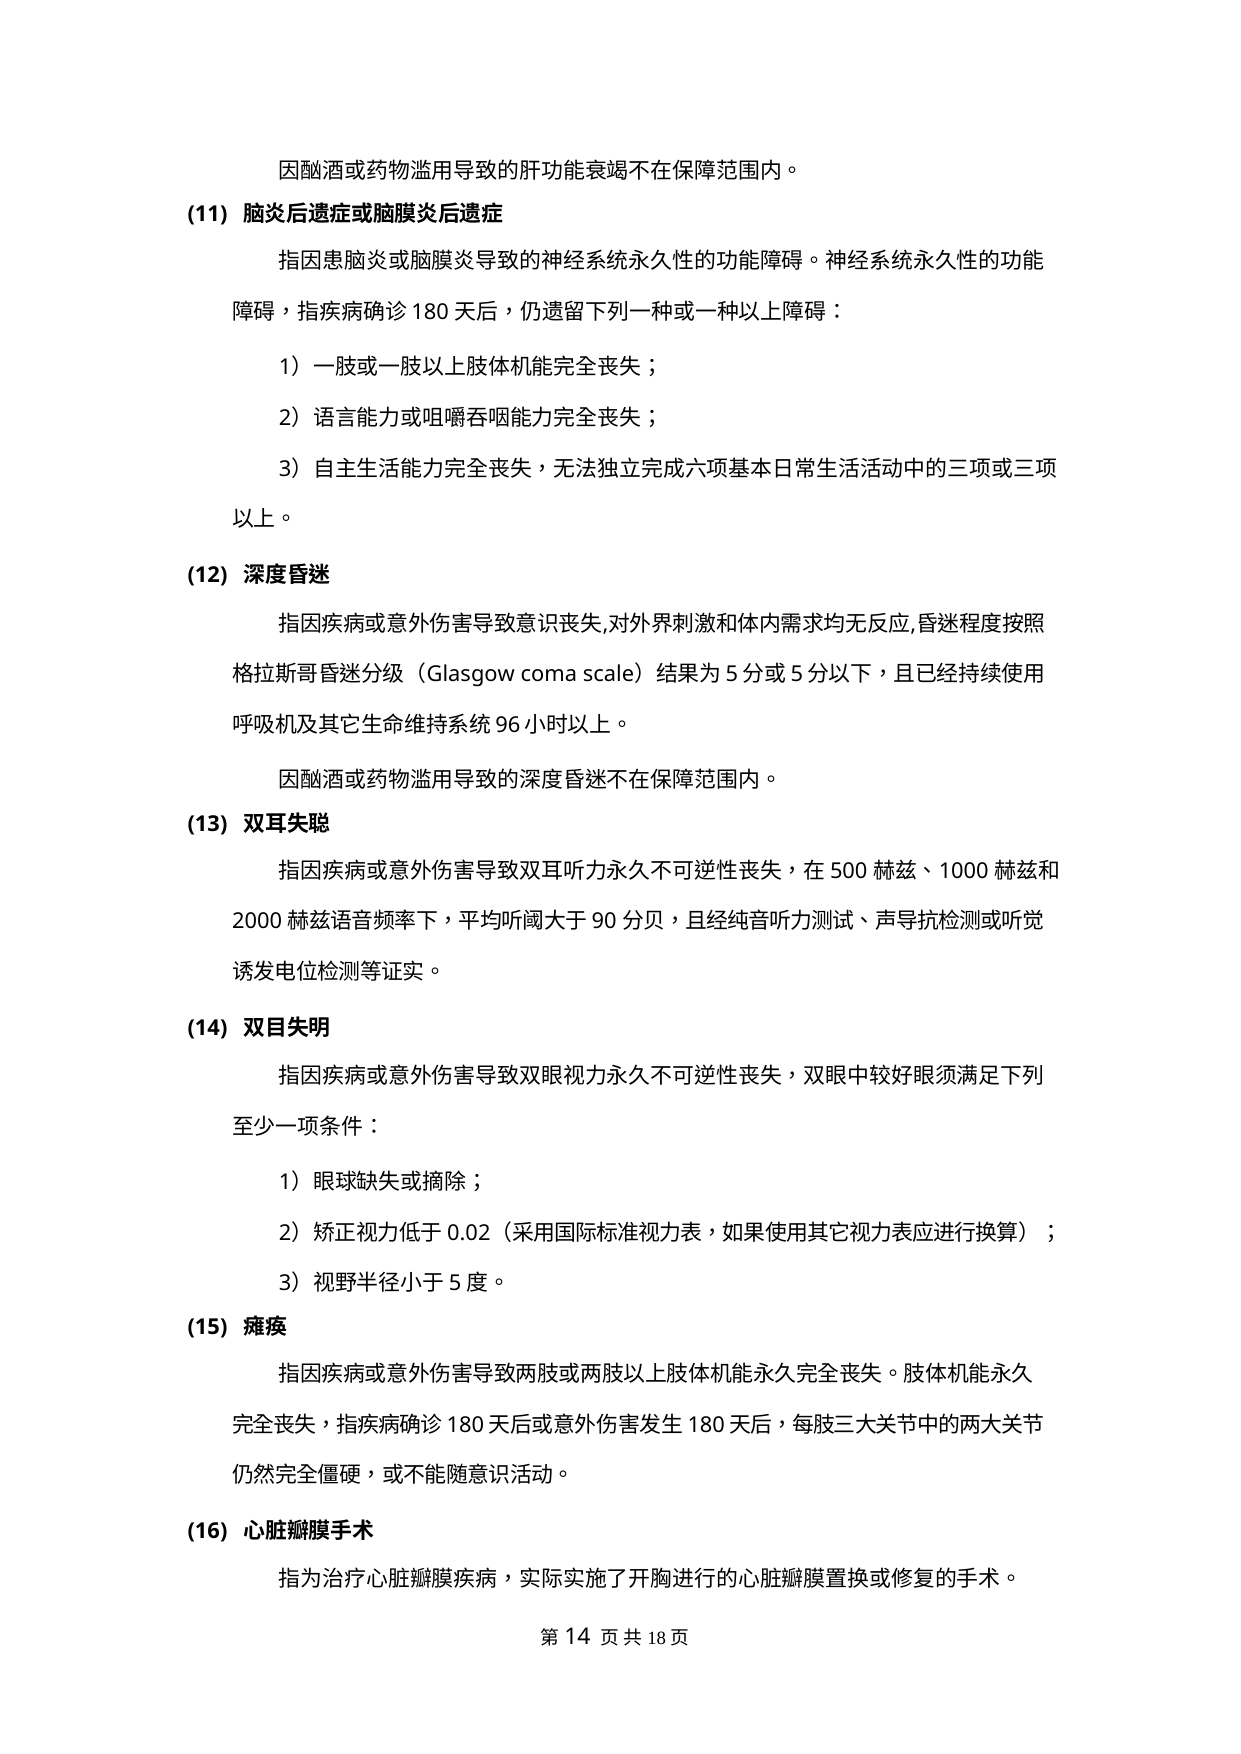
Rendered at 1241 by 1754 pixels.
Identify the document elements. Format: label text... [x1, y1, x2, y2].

text 指为治疗心脏瓣膜疾病，实际实施了开胸进行的心脏瓣膜置换或修复的手术。 [278, 1563, 1065, 1593]
text 指因疾病或意外伤害导致双眼视力永久不可逆性丧失，双眼中较好眼须满足下列至少一项条件： [232, 1060, 1045, 1141]
text 1）一肢或一肢以上肢体机能完全丧失； [278, 351, 1065, 381]
text 3）自主生活能力完全丧失，无法独立完成六项基本日常生活活动中的三项或三项以上。 [232, 453, 1058, 533]
subtitle 瘫痪 [187, 1311, 1065, 1341]
text 2）矫正视力低于0.02（采用国际标准视力表，如果使用其它视力表应进行换算）； [278, 1217, 1065, 1247]
text 因酗酒或药物滥用导致的肝功能衰竭不在保障范围内。 [278, 155, 1065, 184]
subtitle 脑炎后遗症或脑膜炎后遗症 [187, 198, 1065, 228]
text 指因疾病或意外伤害导致两肢或两肢以上肢体机能永久完全丧失。肢体机能永久完全丧失，指疾病确诊180天后或意外伤害发生180天后，每肢三大关节中的两大关节仍然完全僵硬，或不能随意识活动。 [232, 1358, 1053, 1489]
subtitle 深度昏迷 [187, 554, 1065, 590]
subtitle 双目失明 [187, 1007, 1065, 1043]
text 3）视野半径小于5 度。 [278, 1267, 1065, 1297]
text 指因患脑炎或脑膜炎导致的神经系统永久性的功能障碍。神经系统永久性的功能障碍，指疾病确诊180 天后，仍遗留下列一种或一种以上障碍： [232, 245, 1045, 326]
text 指因疾病或意外伤害导致意识丧失,对外界刺激和体内需求均无反应,昏迷程度按照格拉斯哥昏迷分级（Glasgow coma scale）结果为5分或5分以下，且已经持续使用呼吸机及其它生命维持系统96小时以上。 [232, 607, 1053, 738]
text 2）语言能力或咀嚼吞咽能力完全丧失； [278, 402, 1065, 432]
text 因酗酒或药物滥用导致的深度昏迷不在保障范围内。 [278, 764, 1065, 794]
text 1）眼球缺失或摘除； [278, 1166, 1065, 1196]
subtitle 心脏瓣膜手术 [187, 1510, 1065, 1546]
subtitle 双耳失聪 [187, 807, 1065, 837]
text 指因疾病或意外伤害导致双耳听力永久不可逆性丧失，在500 赫兹、1000 赫兹和 [278, 855, 1065, 884]
text 2000 赫兹语音频率下，平均听阈大于90 分贝，且经纯音听力测试、声导抗检测或听觉诱发电位检测等证实。 [232, 905, 1054, 986]
